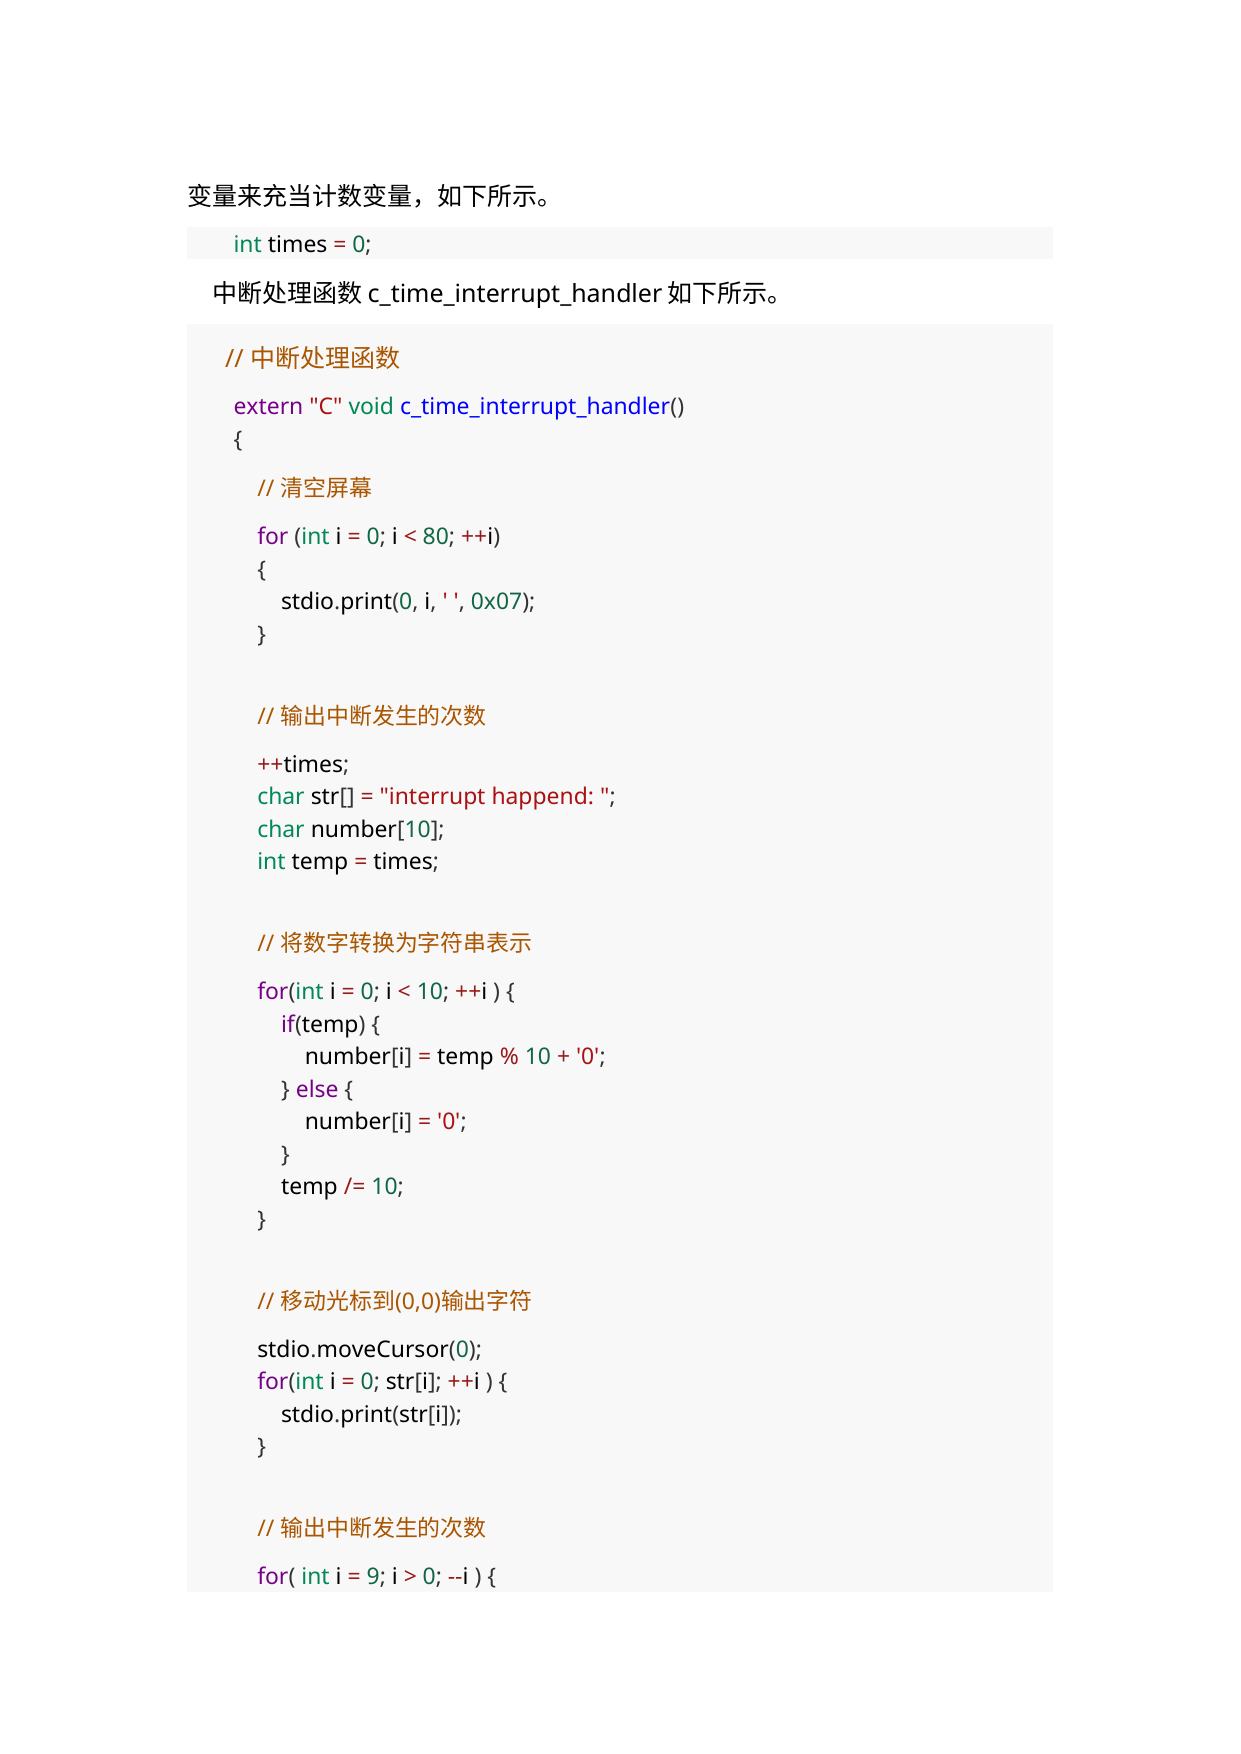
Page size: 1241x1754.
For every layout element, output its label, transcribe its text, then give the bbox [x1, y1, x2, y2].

text // 输出中断发生的次数 [187, 1494, 1053, 1559]
text // 将数字转换为字符串表示 [187, 909, 1053, 974]
text int times = 0; [187, 227, 1053, 259]
text for(int i = 0; i < 10; ++i ) { [187, 974, 1053, 1007]
text // 移动光标到(0,0)输出字符 [187, 1267, 1053, 1332]
text if(temp) { [187, 1007, 1053, 1039]
text char number[10]; [187, 812, 1053, 844]
text { [187, 422, 1053, 454]
text stdio.print(0, i, ' ', 0x07); [187, 584, 1053, 617]
text } [187, 1202, 1053, 1234]
text // 中断处理函数 [187, 324, 1053, 389]
text stdio.print(str[i]); [187, 1397, 1053, 1429]
text 中断处理函数c_time_interrupt_handler如下所示。 [187, 259, 1053, 324]
text // 输出中断发生的次数 [187, 682, 1053, 747]
text extern "C" void c_time_interrupt_handler() [187, 389, 1053, 422]
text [187, 162, 1053, 227]
text } [187, 1429, 1053, 1462]
text temp /= 10; [187, 1169, 1053, 1202]
text int temp = times; [187, 844, 1053, 877]
text ++times; [187, 747, 1053, 779]
text } [187, 617, 1053, 649]
text } else { [187, 1072, 1053, 1104]
text { [187, 552, 1053, 584]
text stdio.moveCursor(0); [187, 1332, 1053, 1364]
text for( int i = 9; i > 0; --i ) { [187, 1559, 1053, 1592]
text number[i] = '0'; [187, 1104, 1053, 1137]
text } [187, 1137, 1053, 1169]
text for (int i = 0; i < 80; ++i) [187, 519, 1053, 552]
text char str[] = "interrupt happend: "; [187, 779, 1053, 812]
text number[i] = temp % 10 + '0'; [187, 1039, 1053, 1072]
text for(int i = 0; str[i]; ++i ) { [187, 1364, 1053, 1397]
text // 清空屏幕 [187, 454, 1053, 519]
